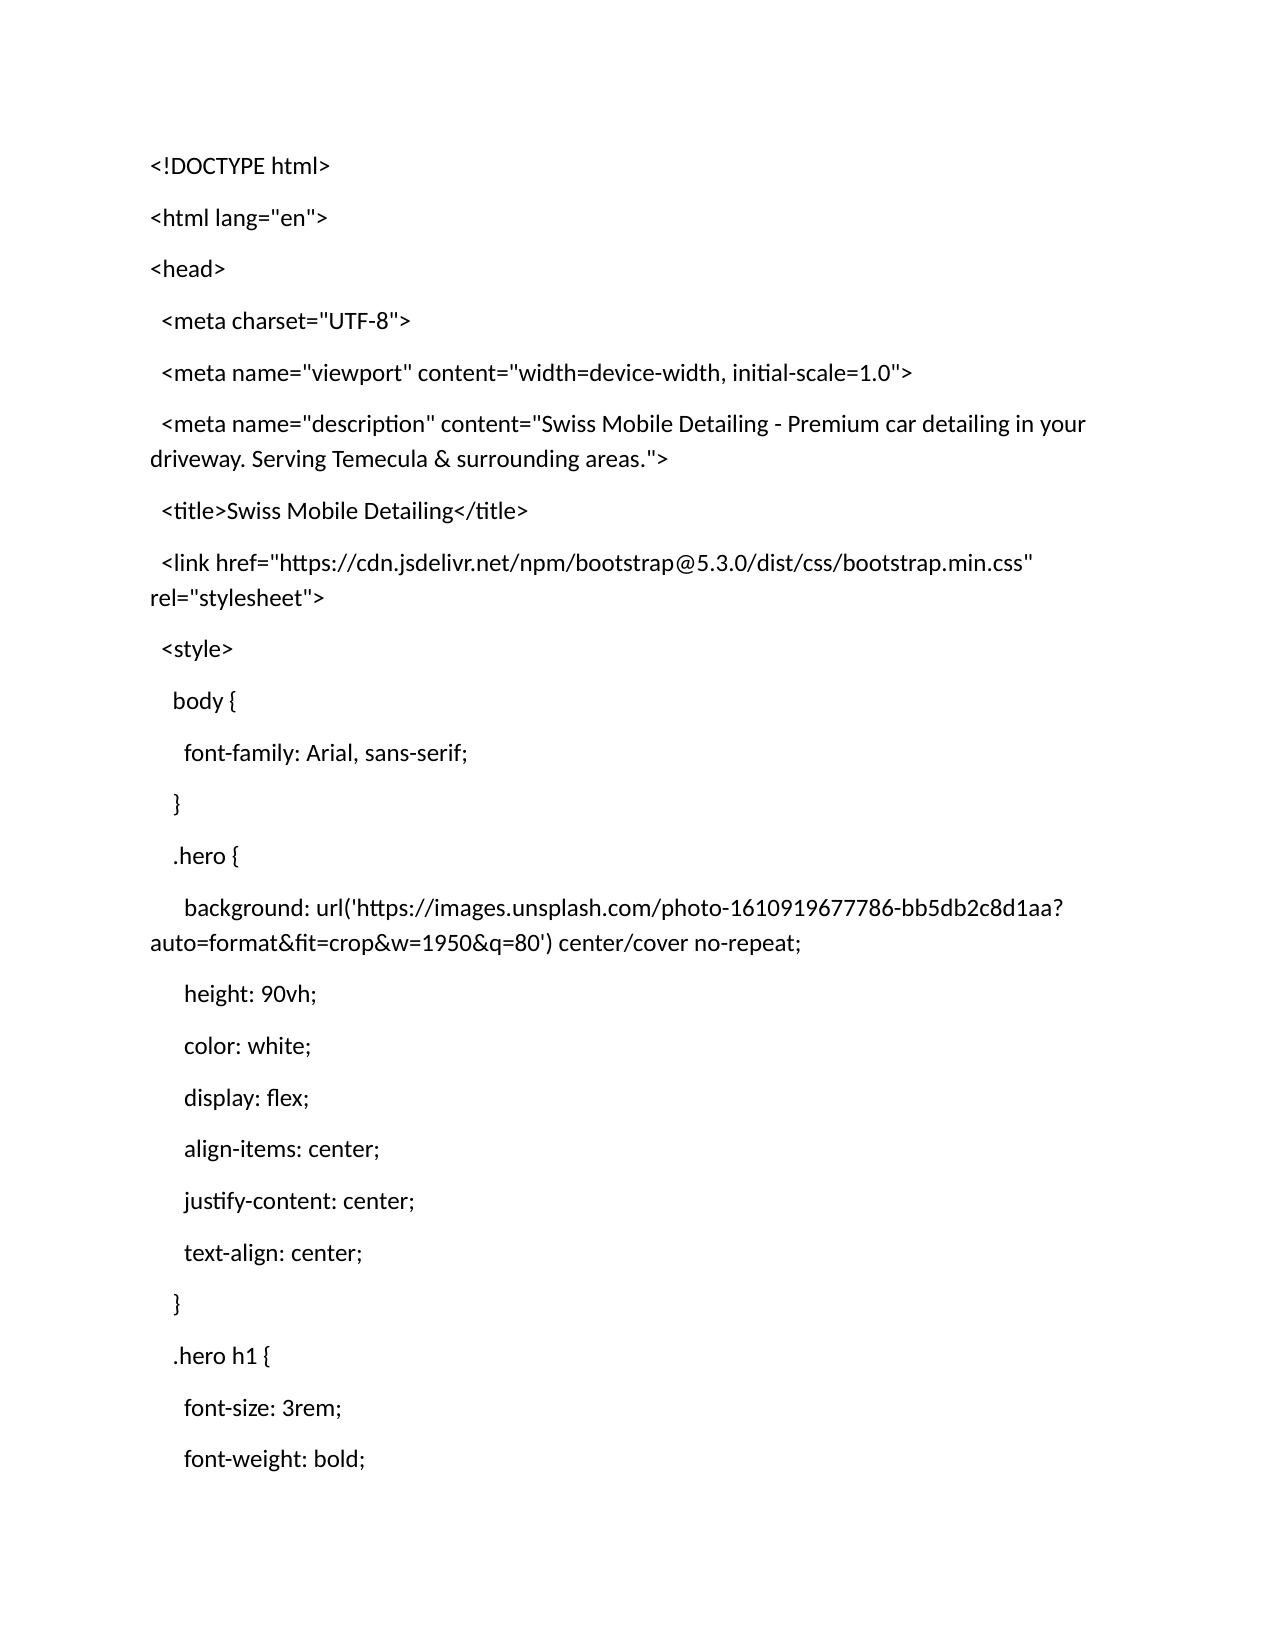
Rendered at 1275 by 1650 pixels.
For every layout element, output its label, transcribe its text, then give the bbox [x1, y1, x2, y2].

text color: white; [150, 1030, 1125, 1061]
text display: flex; [150, 1082, 1125, 1112]
text background: url('https://images.unsplash.com/photo-1610919677786-bb5db2c8d1aa?auto=format&fit=crop&w=1950&q=80') center/cover no-repeat; [150, 892, 1125, 957]
text <meta name="viewport" content="width=device-width, initial-scale=1.0"> [150, 357, 1125, 387]
text .hero h1 { [150, 1340, 1125, 1371]
text justify-content: center; [150, 1185, 1125, 1216]
text <meta name="description" content="Swiss Mobile Detailing - Premium car detailing in your driveway. Serving Temecula & surrounding areas."> [150, 408, 1125, 474]
text <style> [150, 633, 1125, 664]
text font-weight: bold; [150, 1443, 1125, 1474]
text body { [150, 685, 1125, 716]
text <head> [150, 253, 1125, 284]
text <html lang="en"> [150, 202, 1125, 232]
text align-items: center; [150, 1133, 1125, 1164]
text <meta charset="UTF-8"> [150, 305, 1125, 336]
text height: 90vh; [150, 978, 1125, 1009]
text } [150, 1288, 1125, 1319]
text <link href="https://cdn.jsdelivr.net/npm/bootstrap@5.3.0/dist/css/bootstrap.min.css" rel="stylesheet"> [150, 547, 1125, 612]
text } [150, 788, 1125, 819]
text text-align: center; [150, 1237, 1125, 1267]
text font-family: Arial, sans-serif; [150, 737, 1125, 767]
text .hero { [150, 840, 1125, 871]
text <!DOCTYPE html> [150, 150, 1125, 181]
text <title>Swiss Mobile Detailing</title> [150, 495, 1125, 526]
text font-size: 3rem; [150, 1392, 1125, 1422]
